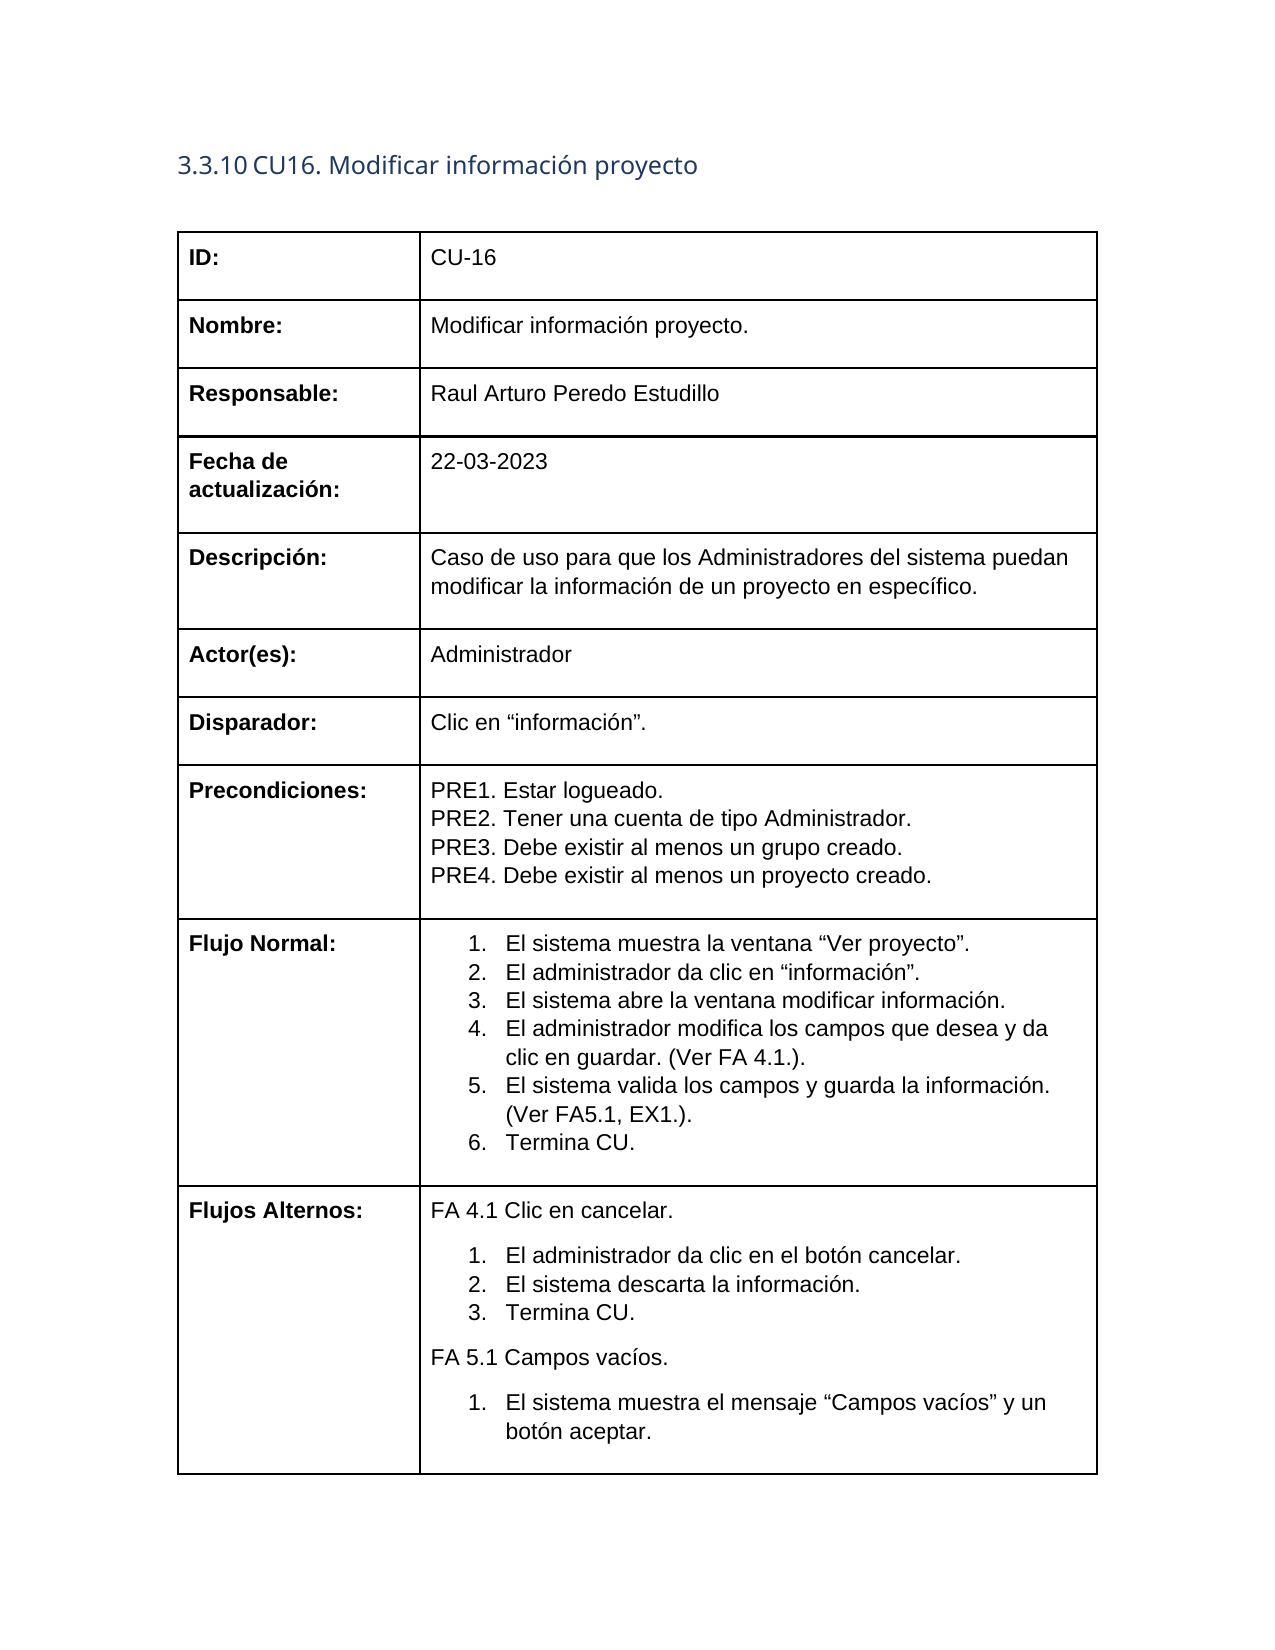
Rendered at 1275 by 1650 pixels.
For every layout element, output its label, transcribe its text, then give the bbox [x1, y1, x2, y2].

table_cell Nombre: [179, 301, 419, 367]
table_cell 22-03-2023 [421, 438, 1096, 532]
table_cell Actor(es): [179, 630, 419, 696]
table_header ID: [179, 233, 419, 299]
table_cell Flujo Normal: [179, 920, 419, 1185]
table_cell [421, 1187, 1096, 1473]
table_cell Descripción: [179, 534, 419, 628]
table_cell Responsable: [179, 369, 419, 435]
table_cell Disparador: [179, 698, 419, 764]
table_cell Raul Arturo Peredo Estudillo [421, 369, 1096, 435]
table_cell Administrador [421, 630, 1096, 696]
table_cell El sistema muestra la ventana “Ver proyecto”. El administrador da clic en “información”. El sistema abre la ventana modificar información. El administrador modifica los campos que desea y da clic en guardar. (Ver FA 4.1.). El sistema valida los campos y guarda la información. (Ver FA5.1, EX1.). Termina CU. [421, 920, 1096, 1185]
table_cell Clic en “información”. [421, 698, 1096, 764]
subtitle CU16. Modificar información proyecto [177, 148, 1098, 182]
table_cell Caso de uso para que los Administradores del sistema puedan modificar la información de un proyecto en específico. [421, 534, 1096, 628]
table_cell Modificar información proyecto. [421, 301, 1096, 367]
table_cell Flujos Alternos: [179, 1187, 419, 1473]
table_cell PRE1. Estar logueado. PRE2. Tener una cuenta de tipo Administrador. PRE3. Debe existir al menos un grupo creado. PRE4. Debe existir al menos un proyecto creado. [421, 766, 1096, 918]
table_header CU-16 [421, 233, 1096, 299]
table_cell Fecha de actualización: [179, 438, 419, 532]
table_cell Precondiciones: [179, 766, 419, 918]
